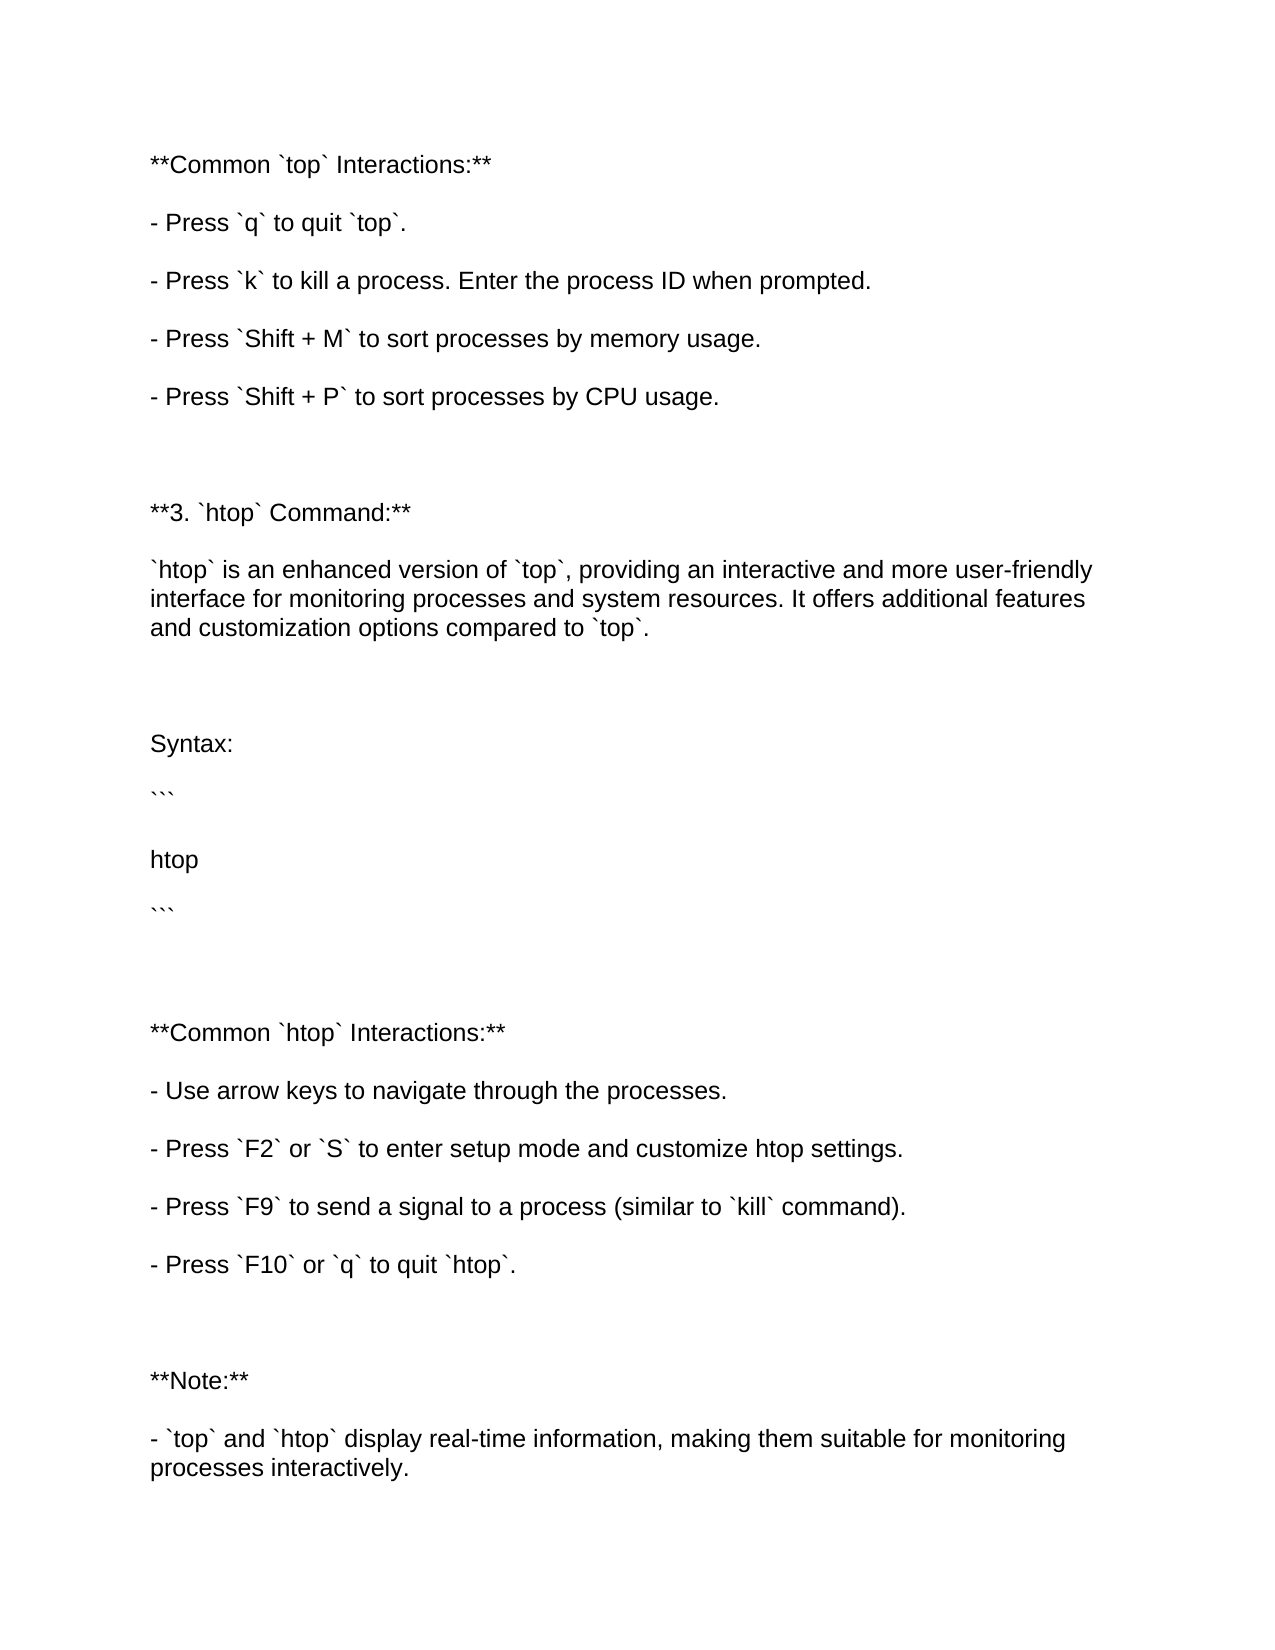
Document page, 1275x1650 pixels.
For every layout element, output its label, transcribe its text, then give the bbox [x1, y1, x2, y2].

text - `top` and `htop` display real-time information, making them suitable for monitoring processes interactively. [150, 1424, 1125, 1481]
text - Press `Shift + P` to sort processes by CPU usage. [150, 382, 1125, 410]
text **Common `top` Interactions:** [150, 150, 1125, 179]
text **3. `htop` Command:** [150, 497, 1125, 526]
text Syntax: [150, 729, 1125, 757]
text - Press `q` to quit `top`. [150, 208, 1125, 237]
text htop [150, 844, 1125, 873]
text - Press `F2` or `S` to enter setup mode and customize htop settings. [150, 1134, 1125, 1163]
text - Press `F10` or `q` to quit `htop`. [150, 1250, 1125, 1279]
text ``` [150, 902, 1125, 931]
text ``` [150, 787, 1125, 815]
text `htop` is an enhanced version of `top`, providing an interactive and more user-friendly interface for monitoring processes and system resources. It offers additional features and customization options compared to `top`. [150, 555, 1125, 642]
text - Use arrow keys to navigate through the processes. [150, 1076, 1125, 1105]
text - Press `Shift + M` to sort processes by memory usage. [150, 324, 1125, 352]
text - Press `F9` to send a signal to a process (similar to `kill` command). [150, 1192, 1125, 1221]
text **Note:** [150, 1366, 1125, 1394]
text - Press `k` to kill a process. Enter the process ID when prompted. [150, 266, 1125, 294]
text **Common `htop` Interactions:** [150, 1018, 1125, 1047]
